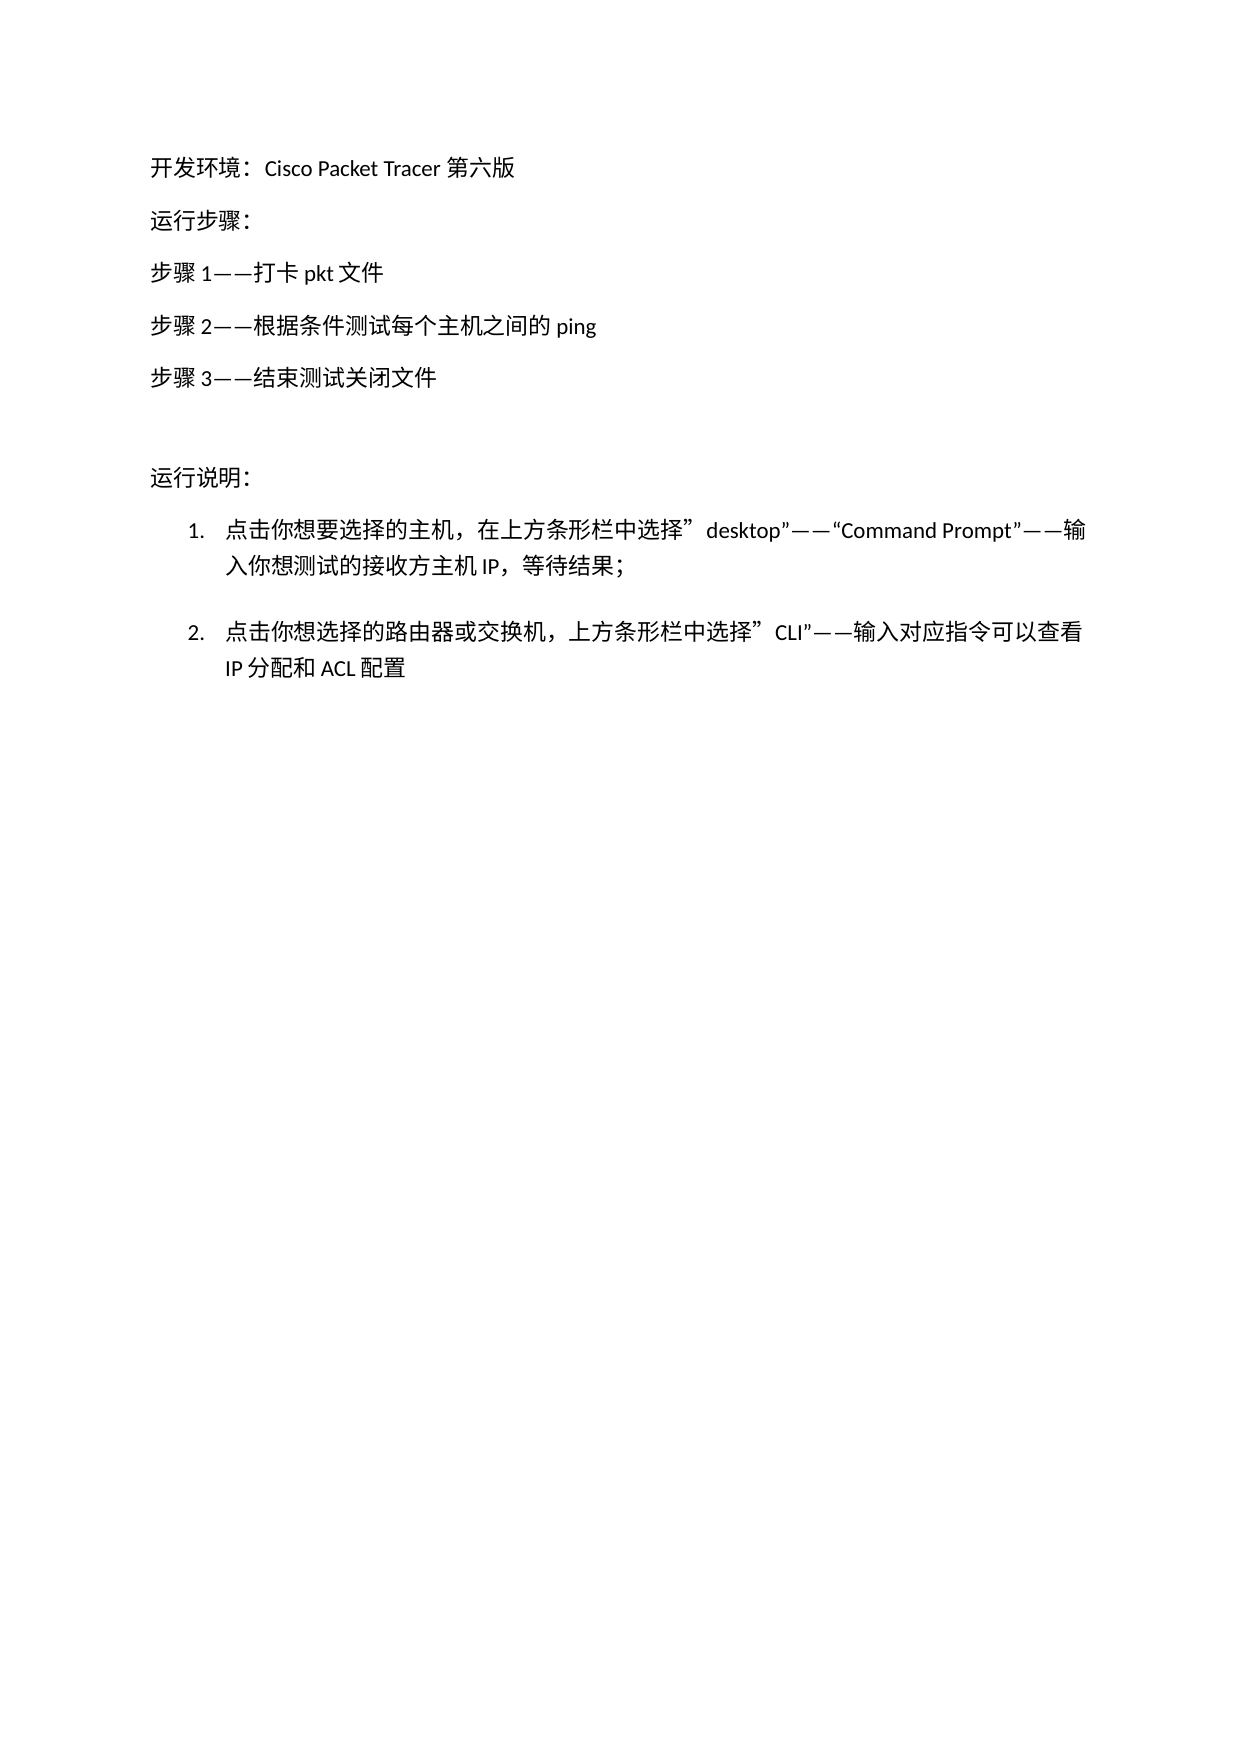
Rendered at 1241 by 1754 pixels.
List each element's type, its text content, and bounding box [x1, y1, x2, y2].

list 点击你想要选择的主机，在上方条形栏中选择”desktop”——“Command Prompt”——输入你想测试的接收方主机IP，等待结果； [187, 512, 1090, 581]
list 点击你想选择的路由器或交换机，上方条形栏中选择”CLI”——输入对应指令可以查看IP分配和ACL配置 [187, 614, 1090, 683]
text 运行步骤： [150, 202, 1090, 236]
text 步骤1——打卡pkt文件 [150, 255, 1090, 288]
text 运行说明： [150, 459, 1090, 493]
text 步骤3——结束测试关闭文件 [150, 360, 1090, 393]
text 开发环境：Cisco Packet Tracer 第六版 [150, 150, 1090, 183]
text 步骤2——根据条件测试每个主机之间的ping [150, 307, 1090, 341]
